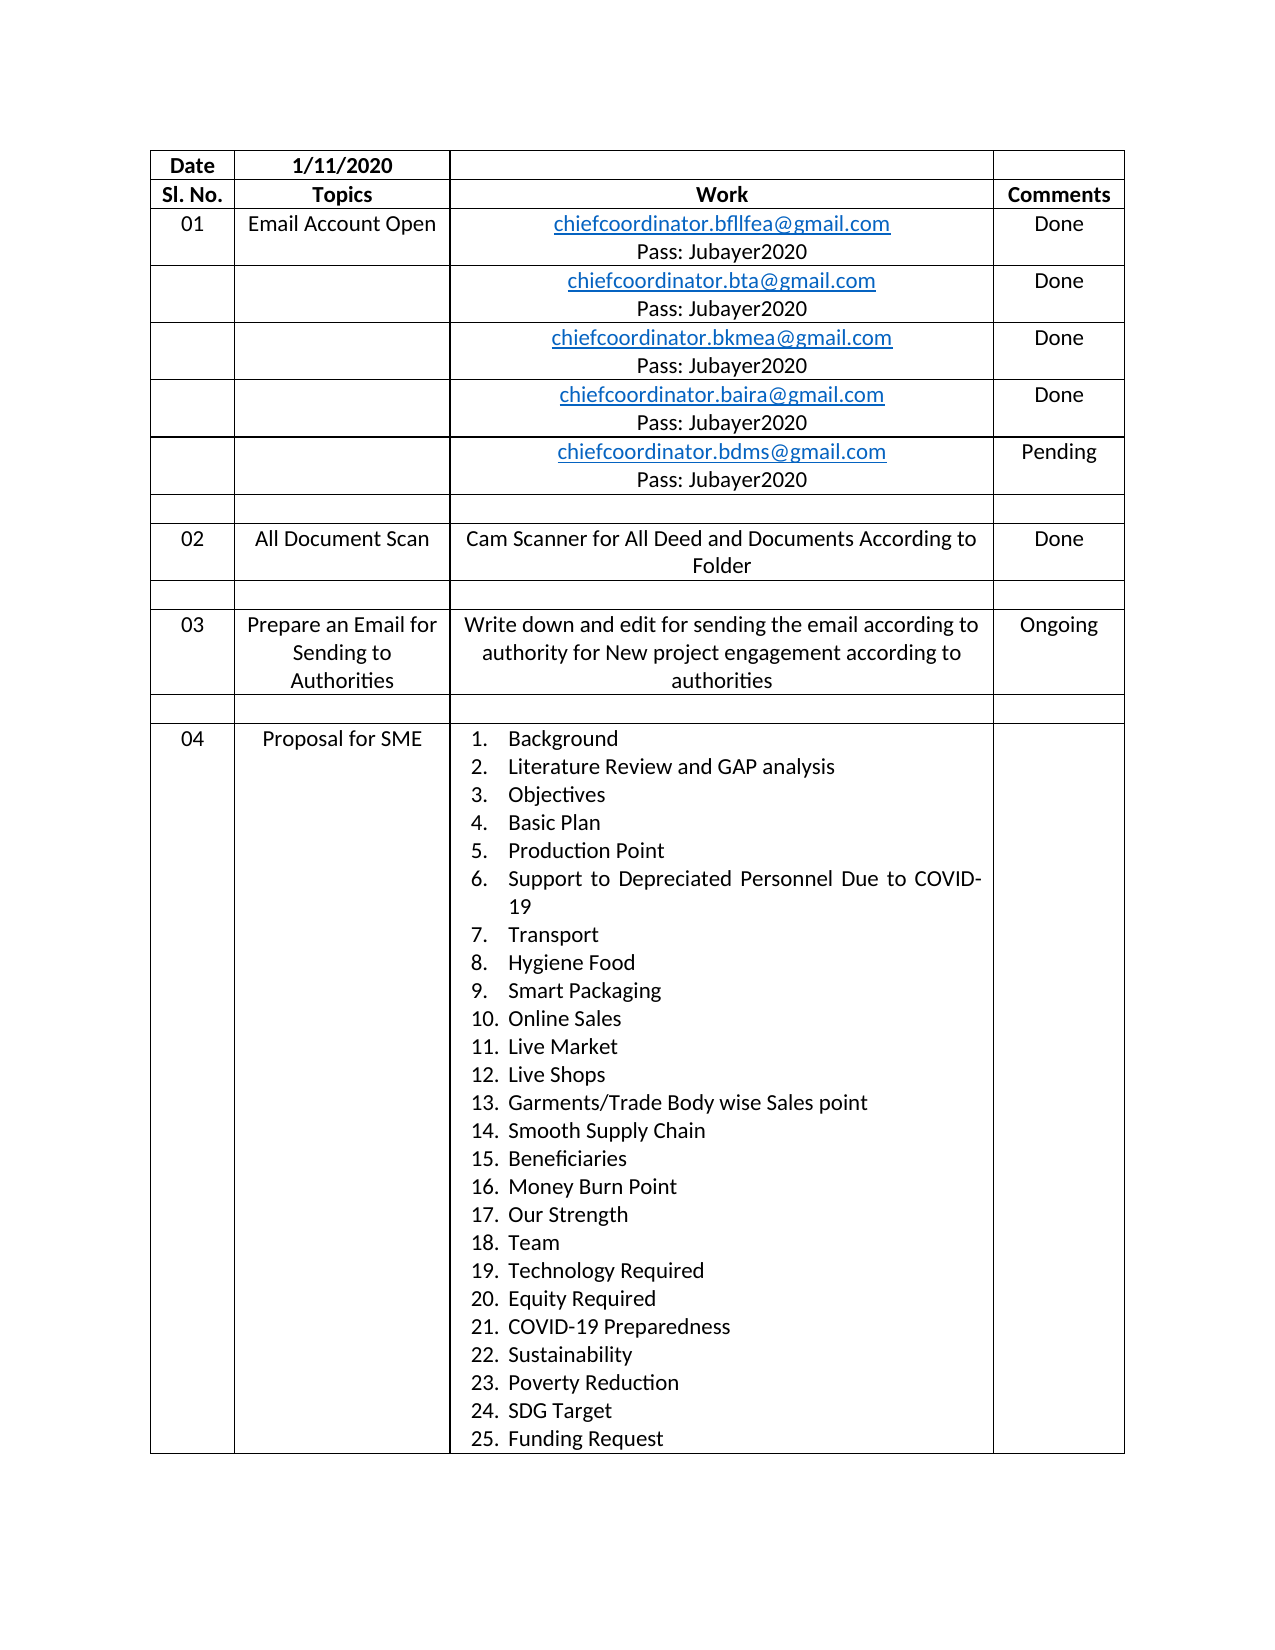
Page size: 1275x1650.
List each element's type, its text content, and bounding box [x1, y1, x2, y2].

table_cell [151, 323, 234, 379]
table_cell Proposal for SME [235, 724, 449, 1452]
table_cell chiefcoordinator.bfllfea@gmail.com Pass: Jubayer2020 [451, 209, 993, 265]
table_cell Done [994, 209, 1124, 265]
table_cell Topics [235, 180, 449, 208]
table_cell [235, 495, 449, 523]
table_cell [235, 380, 449, 436]
table_cell [151, 438, 234, 493]
table_header [451, 151, 993, 179]
table_cell [235, 266, 449, 322]
table_cell Email Account Open [235, 209, 449, 265]
table_cell [994, 695, 1124, 723]
table_cell [994, 581, 1124, 609]
table_cell Comments [994, 180, 1124, 208]
table_cell Pending [994, 438, 1124, 493]
table_cell 02 [151, 524, 234, 580]
table_cell [151, 495, 234, 523]
table_cell All Document Scan [235, 524, 449, 580]
table_cell chiefcoordinator.bta@gmail.com Pass: Jubayer2020 [451, 266, 993, 322]
table_cell Cam Scanner for All Deed and Documents According to Folder [451, 524, 993, 580]
table_cell [451, 495, 993, 523]
table_cell chiefcoordinator.bdms@gmail.com Pass: Jubayer2020 [451, 438, 993, 493]
table_cell [451, 581, 993, 609]
table_cell [151, 380, 234, 436]
table_header 1/11/2020 [235, 151, 449, 179]
table_cell Done [994, 524, 1124, 580]
table_cell Sl. No. [151, 180, 234, 208]
table_cell Done [994, 266, 1124, 322]
table_cell Work [451, 180, 993, 208]
table_header [994, 151, 1124, 179]
table_cell Done [994, 323, 1124, 379]
table_cell [151, 581, 234, 609]
table_cell Write down and edit for sending the email according to authority for New project engagement according to authorities [451, 610, 993, 694]
table_cell [151, 266, 234, 322]
table_cell [235, 695, 449, 723]
table_cell Background Literature Review and GAP analysis Objectives Basic Plan Production Point Support to Depreciated Personnel Due to COVID-19 Transport Hygiene Food Smart Packaging Online Sales Live Market Live Shops Garments/Trade Body wise Sales point Smooth Supply Chain Beneficiaries Money Burn Point Our Strength Team Technology Required Equity Required COVID-19 Preparedness Sustainability Poverty Reduction SDG Target Funding Request [451, 724, 993, 1452]
table_cell [451, 695, 993, 723]
table_cell 04 [151, 724, 234, 1452]
table_cell chiefcoordinator.bkmea@gmail.com Pass: Jubayer2020 [451, 323, 993, 379]
table_cell Ongoing [994, 610, 1124, 694]
table_cell chiefcoordinator.baira@gmail.com Pass: Jubayer2020 [451, 380, 993, 436]
table_cell [235, 581, 449, 609]
table_header Date [151, 151, 234, 179]
table_cell 01 [151, 209, 234, 265]
table_cell [994, 495, 1124, 523]
table_cell [235, 323, 449, 379]
table_cell Prepare an Email for Sending to Authorities [235, 610, 449, 694]
table_cell [151, 695, 234, 723]
table_cell 03 [151, 610, 234, 694]
table_cell Done [994, 380, 1124, 436]
table_cell [994, 724, 1124, 1452]
table_cell [235, 438, 449, 493]
